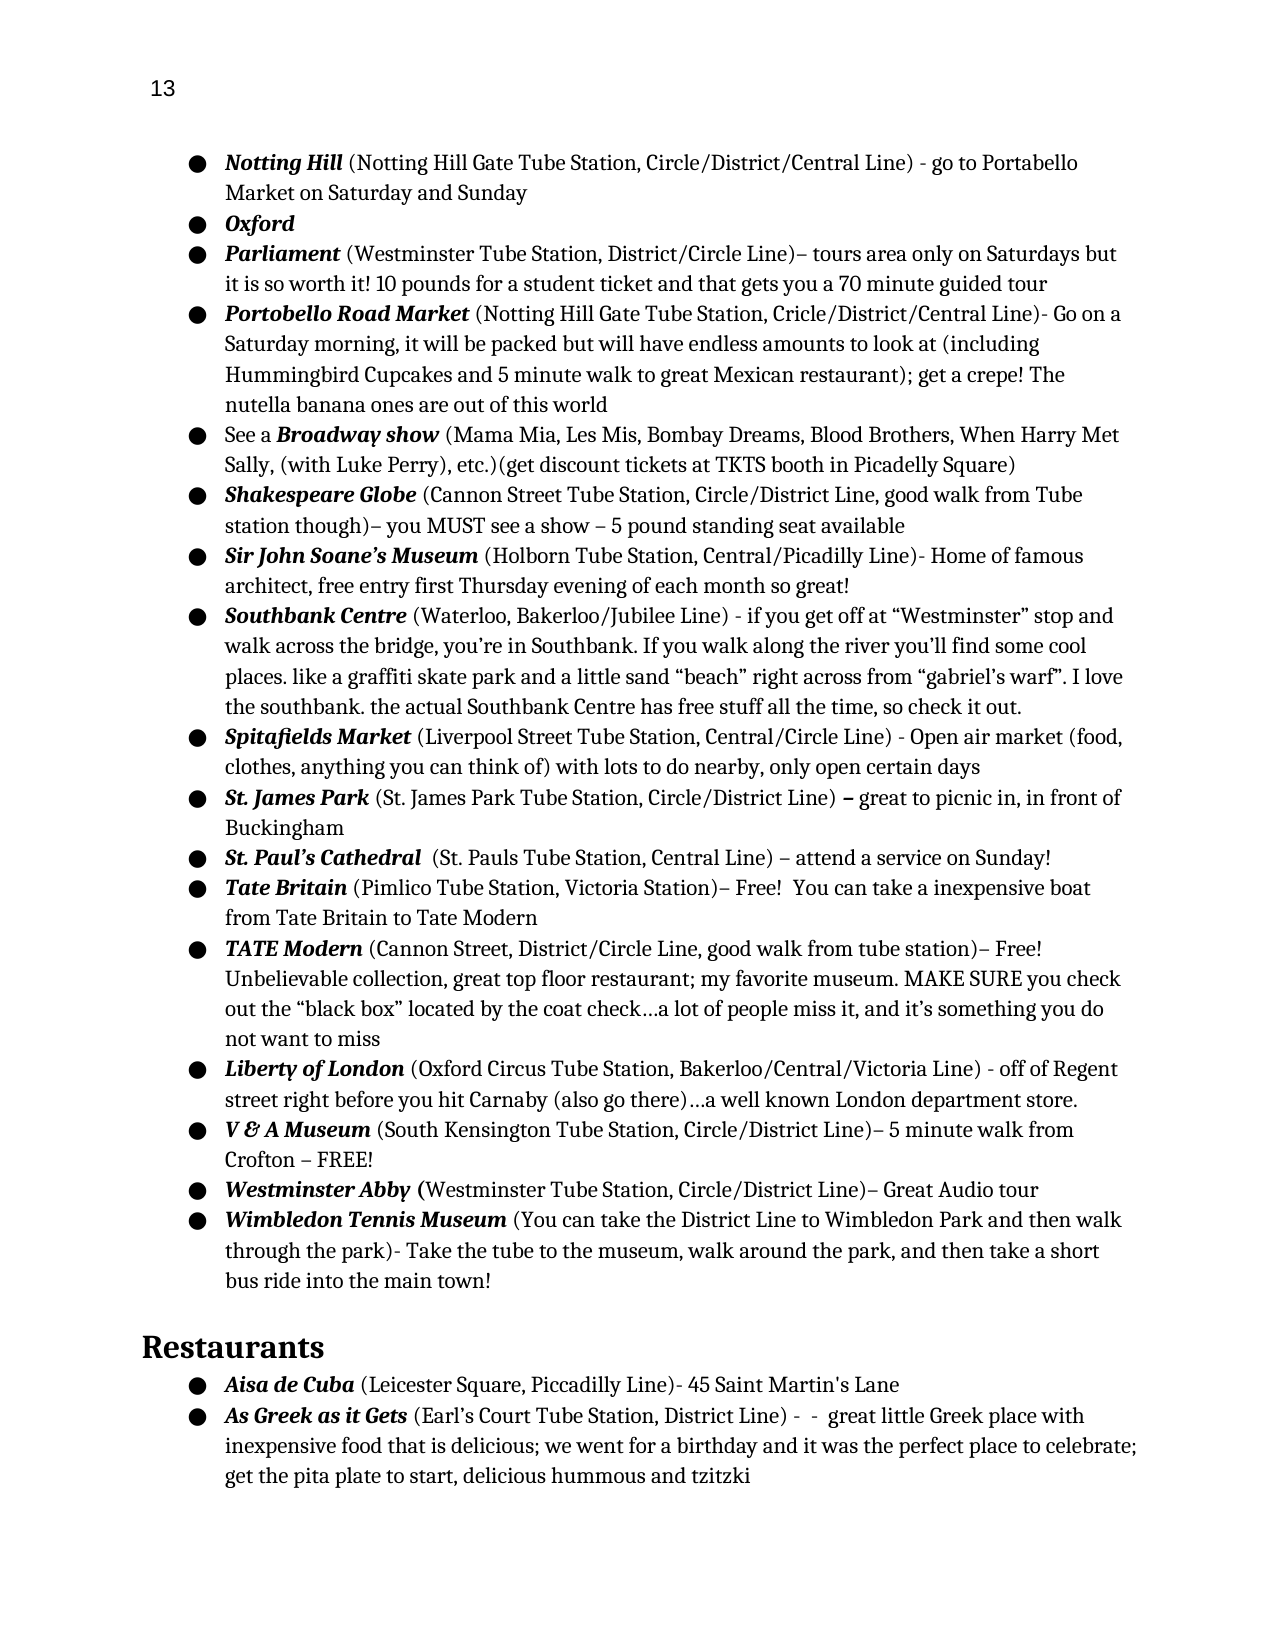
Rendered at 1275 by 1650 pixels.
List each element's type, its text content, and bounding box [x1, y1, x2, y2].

list V & A Museum (South Kensington Tube Station, Circle/District Line)– 5 minute walk from Crofton – FREE! [187, 1117, 1125, 1173]
list Aisa de Cuba (Leicester Square, Piccadilly Line)- 45 Saint Martin's Lane [187, 1372, 1171, 1398]
list St. James Park (St. James Park Tube Station, Circle/District Line) – great to picnic in, in front of Buckingham [187, 784, 1125, 841]
list Portobello Road Market (Notting Hill Gate Tube Station, Cricle/District/Central Line)- Go on a Saturday morning, it will be packed but will have endless amounts to look at (including Hummingbird Cupcakes and 5 minute walk to great Mexican restaurant); get a crepe! The nutella banana ones are out of this world [187, 301, 1125, 418]
list Oxford [187, 210, 1125, 237]
list Sir John Soane’s Museum (Holborn Tube Station, Central/Picadilly Line)- Home of famous architect, free entry first Thursday evening of each month so great! [187, 543, 1125, 599]
list Wimbledon Tennis Museum (You can take the District Line to Wimbledon Park and then walk through the park)- Take the tube to the museum, walk around the park, and then take a short bus ride into the main town! [187, 1207, 1125, 1294]
text Restaurants [142, 1328, 1171, 1366]
list Westminster Abby (Westminster Tube Station, Circle/District Line)– Great Audio tour [187, 1177, 1125, 1203]
list Shakespeare Globe (Cannon Street Tube Station, Circle/District Line, good walk from Tube station though)– you MUST see a show – 5 pound standing seat available [187, 482, 1125, 539]
list As Greek as it Gets (Earl’s Court Tube Station, District Line) - - great little Greek place with inexpensive food that is delicious; we went for a birthday and it was the perfect place to celebrate; get the pita plate to start, delicious hummous and tzitzki [187, 1402, 1171, 1489]
list Parliament (Westminster Tube Station, District/Circle Line)– tours area only on Saturdays but it is so worth it! 10 pounds for a student ticket and that gets you a 70 minute guided tour [187, 241, 1125, 297]
list Southbank Centre (Waterloo, Bakerloo/Jubilee Line) - if you get off at “Westminster” stop and walk across the bridge, you’re in Southbank. If you walk along the river you’ll find some cool places. like a graffiti skate park and a little sand “beach” right across from “gabriel’s warf”. I love the southbank. the actual Southbank Centre has free stuff all the time, so check it out. [187, 603, 1125, 720]
list Tate Britain (Pimlico Tube Station, Victoria Station)– Free! You can take a inexpensive boat from Tate Britain to Tate Modern [187, 875, 1125, 932]
list Spitafields Market (Liverpool Street Tube Station, Central/Circle Line) - Open air market (food, clothes, anything you can think of) with lots to do nearby, only open certain days [187, 724, 1125, 781]
list Liberty of London (Oxford Circus Tube Station, Bakerloo/Central/Victoria Line) - off of Regent street right before you hit Carnaby (also go there)…a well known London department store. [187, 1056, 1125, 1113]
list See a Broadway show (Mama Mia, Les Mis, Bombay Dreams, Blood Brothers, When Harry Met Sally, (with Luke Perry), etc.)(get discount tickets at TKTS booth in Picadelly Square) [187, 422, 1125, 478]
list Notting Hill (Notting Hill Gate Tube Station, Circle/District/Central Line) - go to Portabello Market on Saturday and Sunday [187, 150, 1125, 207]
list TATE Modern (Cannon Street, District/Circle Line, good walk from tube station)– Free! Unbelievable collection, great top floor restaurant; my favorite museum. MAKE SURE you check out the “black box” located by the coat check…a lot of people miss it, and it’s something you do not want to miss [187, 935, 1125, 1052]
list St. Paul’s Cathedral (St. Pauls Tube Station, Central Line) – attend a service on Sunday! [187, 845, 1125, 871]
